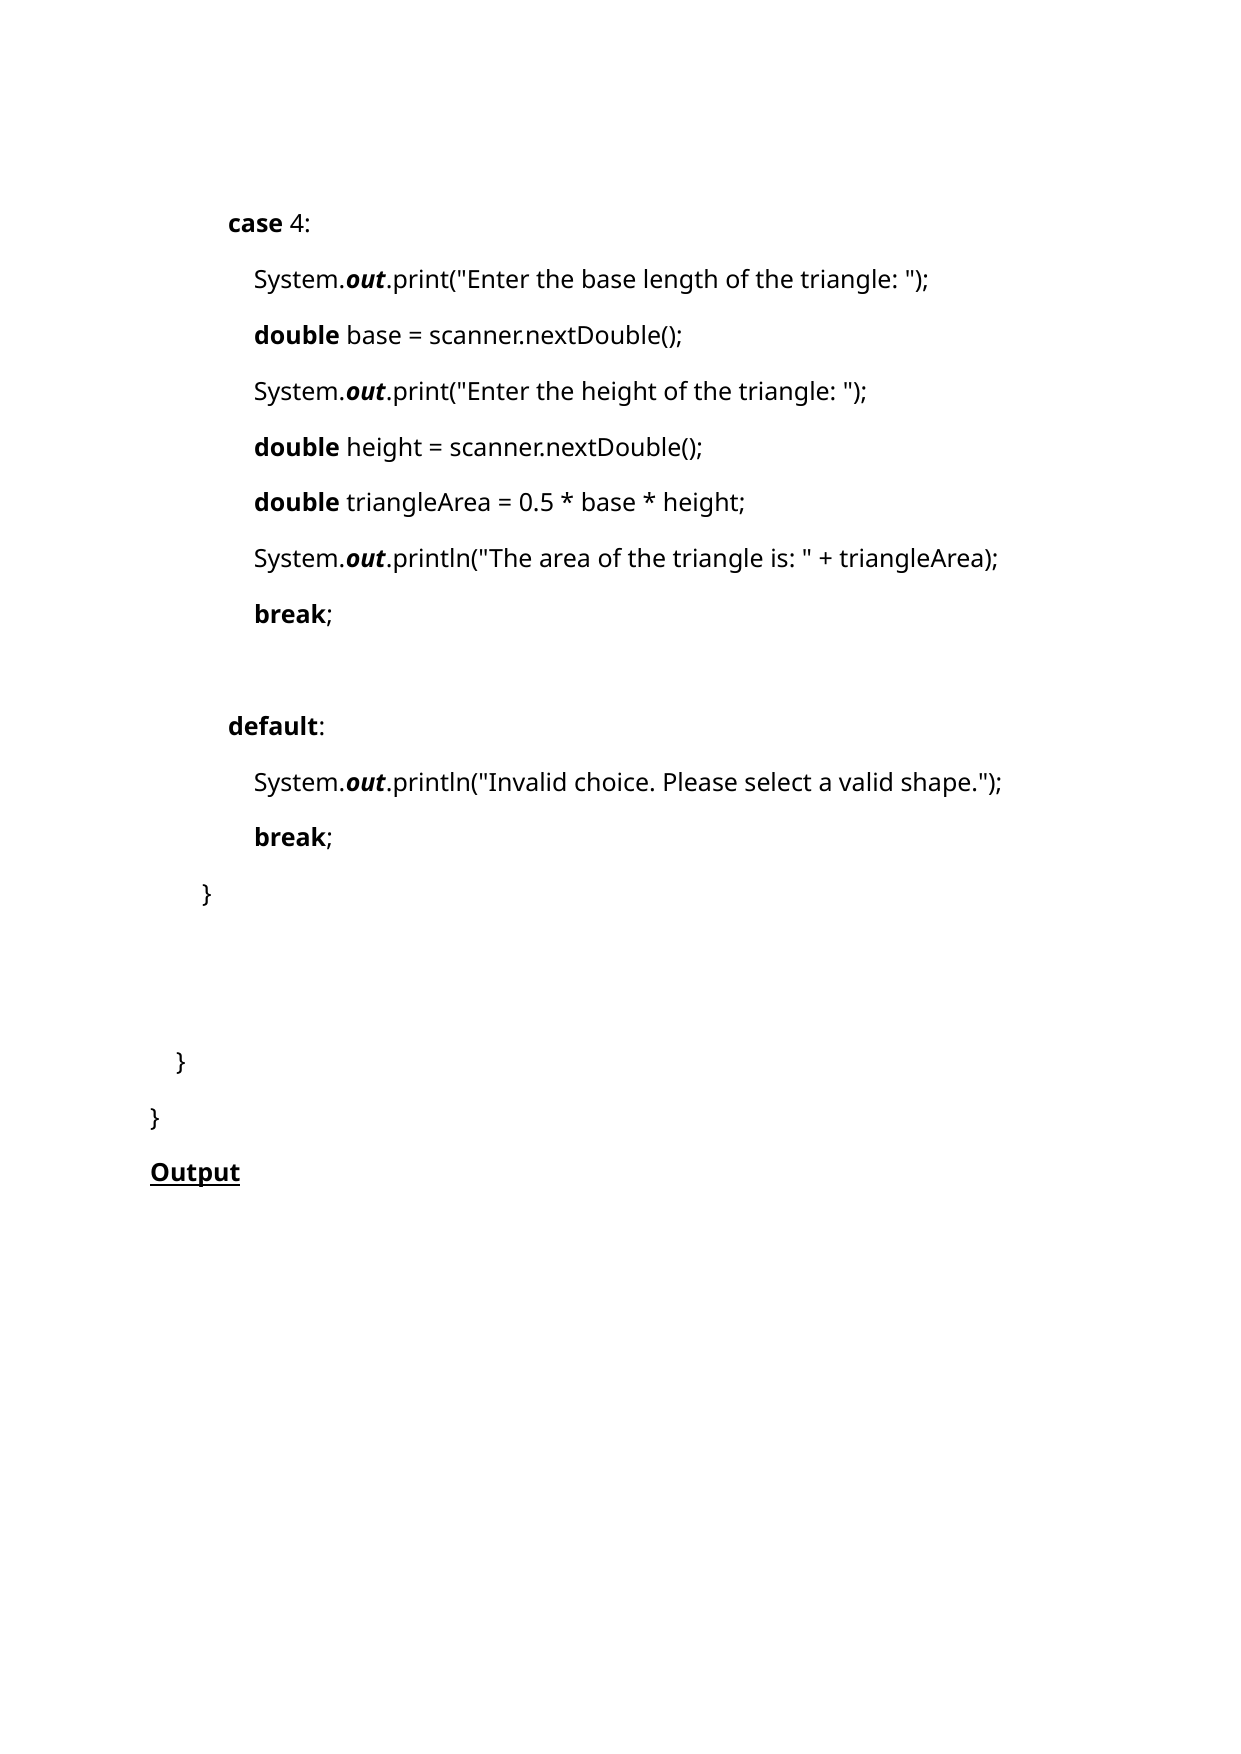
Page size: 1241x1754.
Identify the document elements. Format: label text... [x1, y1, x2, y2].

text default: [150, 708, 1090, 742]
text case 4: [150, 206, 1090, 240]
text break; [150, 597, 1090, 631]
text double triangleArea = 0.5 * base * height; [150, 485, 1090, 519]
text break; [150, 820, 1090, 854]
text System.out.println("Invalid choice. Please select a valid shape."); [150, 764, 1090, 798]
text } [150, 1043, 1090, 1077]
text } [150, 876, 1090, 910]
text System.out.print("Enter the base length of the triangle: "); [150, 262, 1090, 296]
text System.out.println("The area of the triangle is: " + triangleArea); [150, 541, 1090, 575]
text double height = scanner.nextDouble(); [150, 429, 1090, 463]
text double base = scanner.nextDouble(); [150, 317, 1090, 352]
text } [150, 1099, 1090, 1133]
text Output [150, 1155, 1090, 1189]
text System.out.print("Enter the height of the triangle: "); [150, 373, 1090, 407]
